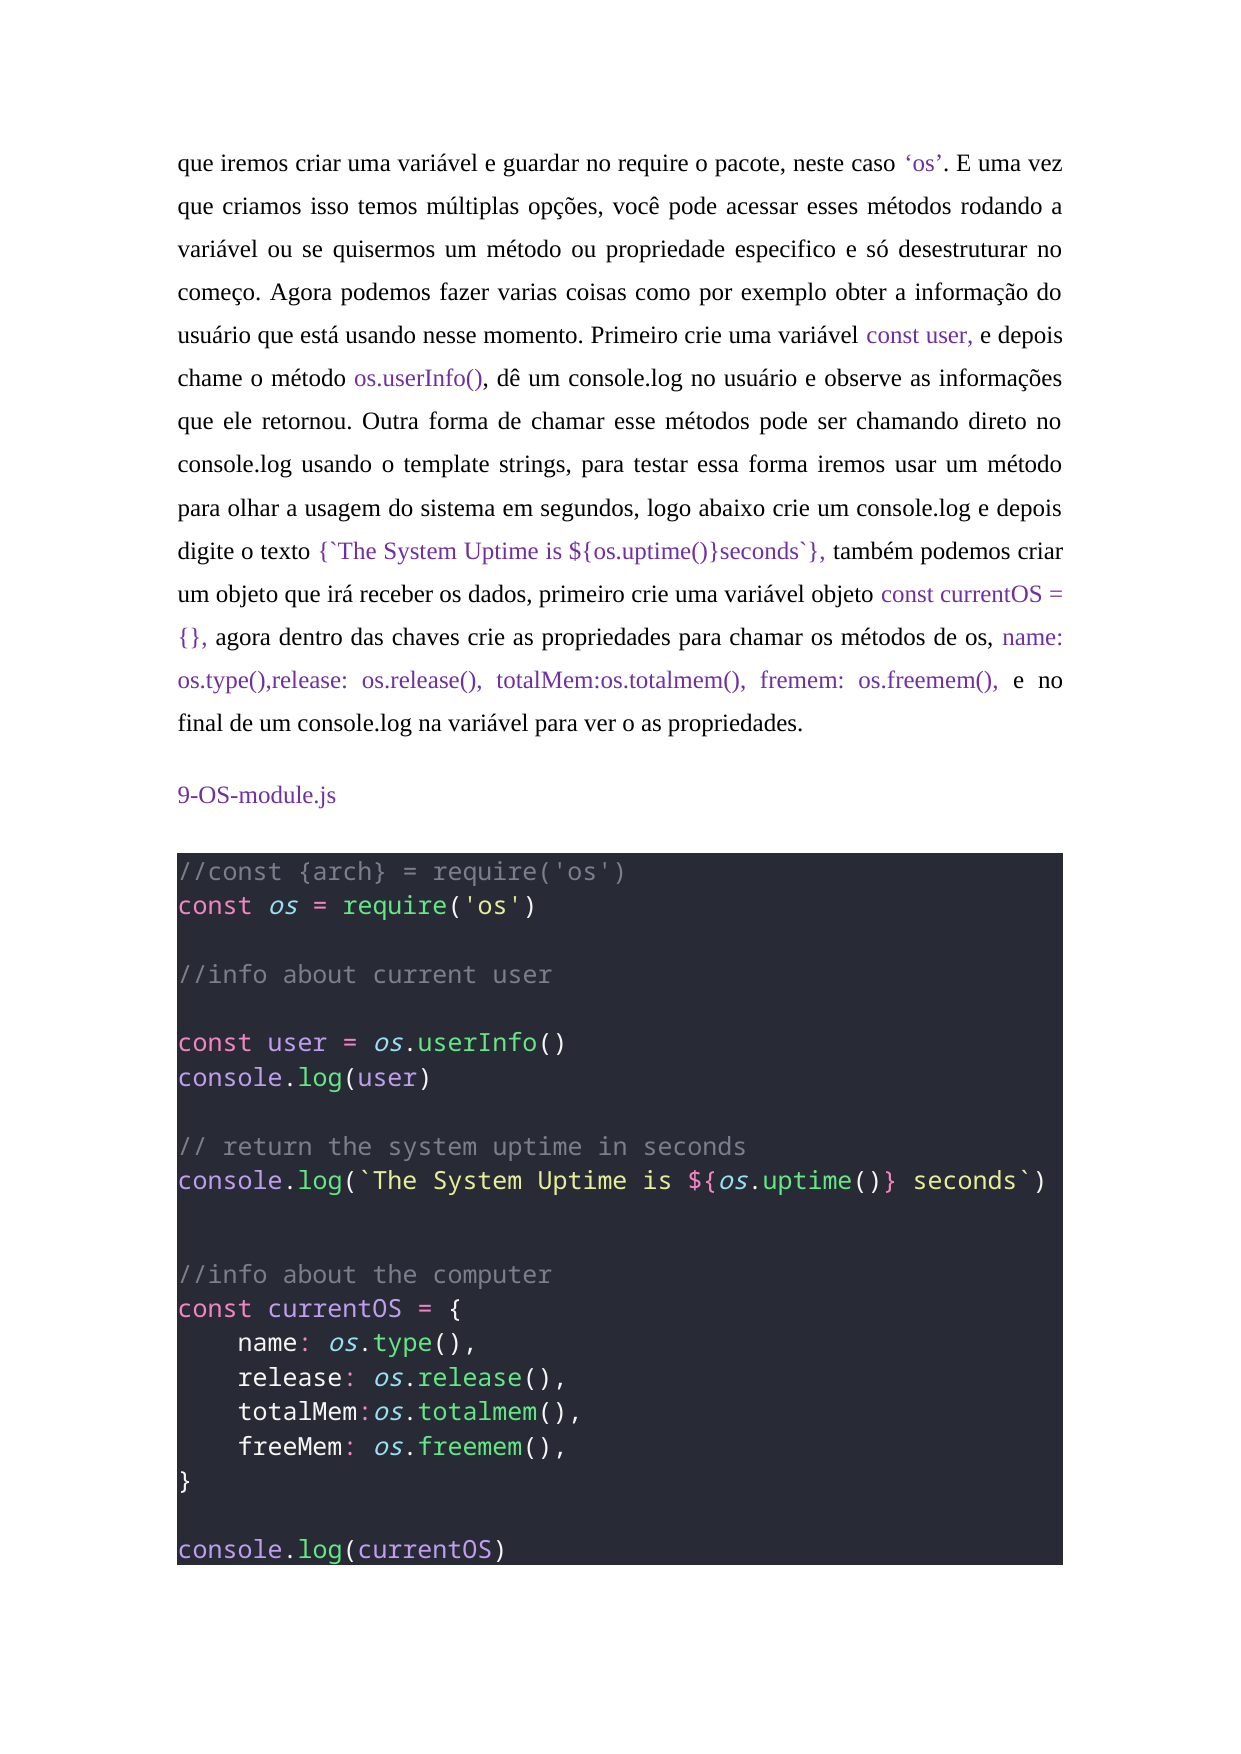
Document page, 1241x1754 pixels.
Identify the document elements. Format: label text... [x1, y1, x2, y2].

text } [177, 1462, 1063, 1497]
text //const {arch} = require('os') [177, 853, 1063, 887]
text const user = os.userInfo() [177, 1025, 1063, 1059]
text release: os.release(), [177, 1359, 1063, 1393]
text console.log(`The System Uptime is ${os.uptime()} seconds`) [177, 1162, 1063, 1197]
text name: os.type(), [177, 1325, 1063, 1359]
text totalMem:os.totalmem(), [177, 1393, 1063, 1428]
text const os = require('os') [177, 887, 1063, 922]
text //info about current user [177, 956, 1063, 990]
text freeMem: os.freemem(), [177, 1428, 1063, 1462]
text const currentOS = { [177, 1290, 1063, 1325]
text // return the system uptime in seconds [177, 1128, 1063, 1162]
text 9-OS-module.js [177, 781, 1063, 809]
text //info about the computer [177, 1256, 1063, 1290]
text console.log(user) [177, 1059, 1063, 1093]
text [177, 148, 1063, 737]
text console.log(currentOS) [177, 1531, 1063, 1565]
